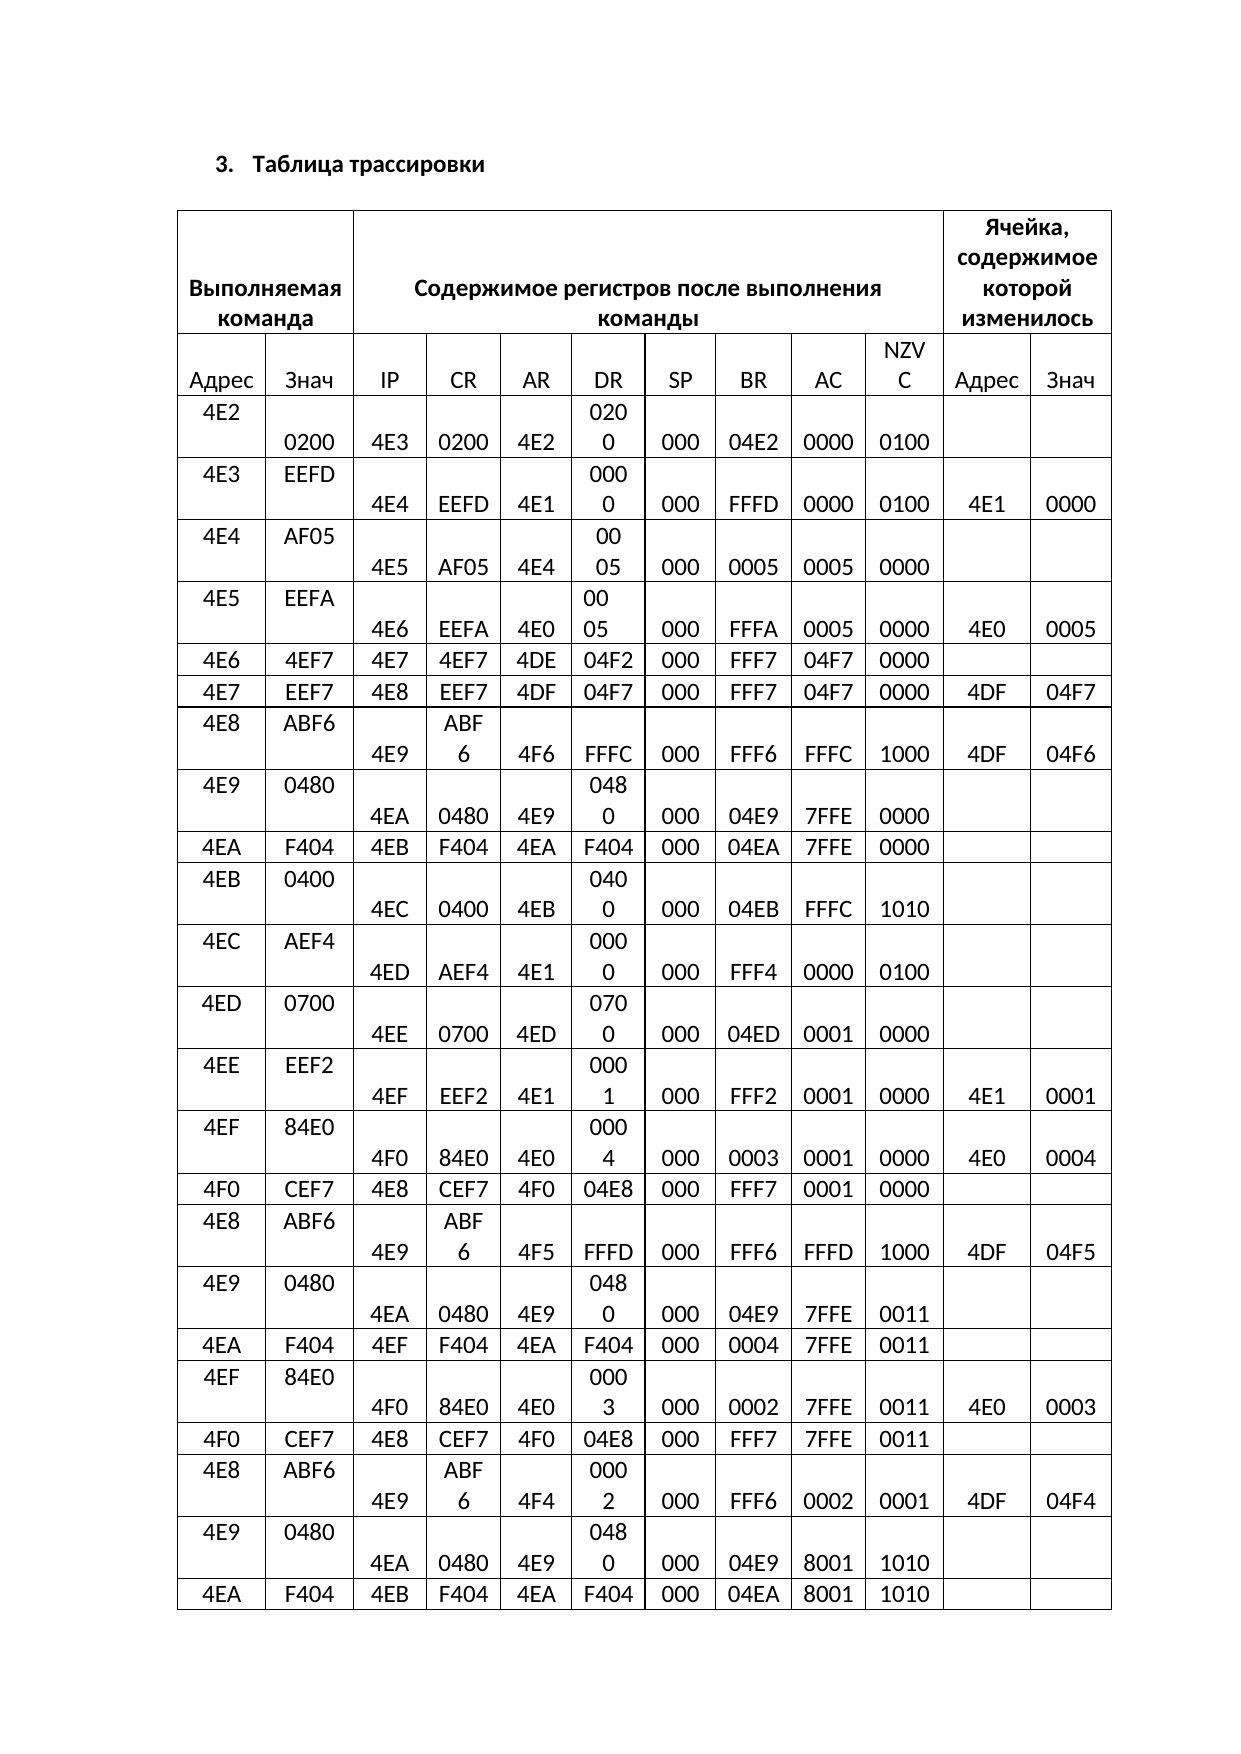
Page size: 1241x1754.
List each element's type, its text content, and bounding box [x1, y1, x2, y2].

table_cell 000 [646, 1517, 715, 1578]
table_cell F404 [572, 1329, 644, 1360]
table_cell CEF7 [427, 1423, 500, 1453]
table_cell F404 [266, 1579, 353, 1609]
table_cell F404 [427, 1329, 500, 1360]
table_cell 84E0 [427, 1361, 500, 1422]
table_cell 000 [646, 644, 715, 675]
table_cell 0000 [866, 1111, 943, 1172]
table_header Выполняемая команда [178, 211, 353, 333]
table_cell EEFA [266, 582, 353, 643]
table_cell 4E0 [501, 582, 571, 643]
table_cell 0100 [866, 925, 943, 986]
table_cell 0011 [866, 1423, 943, 1453]
table_cell 4F4 [501, 1455, 571, 1516]
table_cell 0004 [716, 1329, 791, 1360]
table_cell 0005 [716, 520, 791, 581]
table_cell 0004 [572, 1111, 644, 1172]
table_cell 4E1 [944, 458, 1030, 519]
table_cell [944, 1329, 1030, 1360]
table_cell ABF6 [266, 1455, 353, 1516]
table_cell 0001 [866, 1455, 943, 1516]
table_cell 04EA [716, 1579, 791, 1609]
table_cell 000 [646, 1174, 715, 1204]
table_cell 4E8 [178, 1205, 265, 1266]
table_cell 04F7 [1031, 676, 1111, 706]
table_cell 4E4 [178, 520, 265, 581]
table_cell 4E9 [354, 1455, 426, 1516]
table_cell [944, 1517, 1030, 1578]
table_cell F404 [266, 832, 353, 862]
table_cell 84E0 [266, 1361, 353, 1422]
table_cell 4ED [501, 987, 571, 1048]
table_cell 04EB [716, 863, 791, 924]
table_cell [1031, 644, 1111, 675]
table_cell ABF6 [427, 1205, 500, 1266]
table_cell 4E9 [178, 1267, 265, 1328]
table_cell FFFD [792, 1205, 865, 1266]
table_cell 04F6 [1031, 708, 1111, 768]
table_cell EEF2 [427, 1049, 500, 1110]
table_cell 0000 [866, 520, 943, 581]
table_cell FFF7 [716, 1423, 791, 1453]
table_cell 04EA [716, 832, 791, 862]
table_cell 0001 [792, 987, 865, 1048]
table_cell 4EA [178, 1329, 265, 1360]
table_cell 04F5 [1031, 1205, 1111, 1266]
table_cell 4E1 [501, 458, 571, 519]
table_cell [1031, 520, 1111, 581]
table_cell 7FFE [792, 1267, 865, 1328]
table_cell 04F7 [792, 676, 865, 706]
table_cell 0200 [572, 396, 644, 457]
table_cell 4EA [178, 832, 265, 862]
table_cell 0011 [866, 1329, 943, 1360]
table_cell 04F7 [572, 676, 644, 706]
table_cell F404 [572, 1579, 644, 1609]
table_cell FFF4 [716, 925, 791, 986]
table_cell BR [716, 334, 791, 395]
table_cell [944, 1579, 1030, 1609]
table_cell 8001 [792, 1579, 865, 1609]
table_cell F404 [427, 1579, 500, 1609]
table_cell [944, 1423, 1030, 1453]
table_cell 0000 [572, 458, 644, 519]
table_cell AEF4 [427, 925, 500, 986]
table_cell EEF2 [266, 1049, 353, 1110]
table_cell 000 [646, 832, 715, 862]
table_cell 4EA [501, 832, 571, 862]
table_cell 0003 [716, 1111, 791, 1172]
table_cell [1031, 1579, 1111, 1609]
table_cell 0480 [266, 1517, 353, 1578]
table_cell 0480 [572, 1267, 644, 1328]
table_cell 000 [646, 1111, 715, 1172]
table_cell SP [646, 334, 715, 395]
table_cell 000 [646, 582, 715, 643]
table_cell 4EA [178, 1579, 265, 1609]
table_cell CEF7 [427, 1174, 500, 1204]
table_cell CEF7 [266, 1174, 353, 1204]
table_cell 4E1 [501, 1049, 571, 1110]
table_cell 04E9 [716, 770, 791, 831]
table_cell 7FFE [792, 832, 865, 862]
table_cell [944, 987, 1030, 1048]
table_cell AC [792, 334, 865, 395]
table_cell 1010 [866, 1579, 943, 1609]
table_cell 4E0 [944, 1111, 1030, 1172]
table_cell AR [501, 334, 571, 395]
table_cell 4EC [178, 925, 265, 986]
table_cell 4ED [178, 987, 265, 1048]
table_cell FFFD [572, 1205, 644, 1266]
table_cell 4E6 [354, 582, 426, 643]
table_cell Адрес [944, 334, 1030, 395]
table_cell 8001 [792, 1517, 865, 1578]
table_cell 4DF [944, 1205, 1030, 1266]
table_cell 000 [646, 676, 715, 706]
table_cell 000 [646, 708, 715, 768]
table_cell NZVC [866, 334, 943, 395]
table_cell 4E7 [178, 676, 265, 706]
table_cell [944, 925, 1030, 986]
table_cell [944, 644, 1030, 675]
table_cell 000 [646, 1267, 715, 1328]
table_cell 4EA [354, 1517, 426, 1578]
table_cell 04F7 [792, 644, 865, 675]
table_cell 7FFE [792, 1423, 865, 1453]
table_cell 1010 [866, 1517, 943, 1578]
table_cell AF05 [427, 520, 500, 581]
table_cell 000 [646, 1205, 715, 1266]
table_cell 0200 [266, 396, 353, 457]
table_cell 000 [646, 1329, 715, 1360]
table_cell 0400 [427, 863, 500, 924]
table_cell Адрес [178, 334, 265, 395]
table_cell 0005 [792, 582, 865, 643]
list Таблица трассировки [215, 149, 1152, 179]
table_cell 04F4 [1031, 1455, 1111, 1516]
table_cell 4F6 [501, 708, 571, 768]
table_cell 0000 [792, 925, 865, 986]
table_cell 04ED [716, 987, 791, 1048]
table_cell [1031, 1267, 1111, 1328]
table_cell 7FFE [792, 770, 865, 831]
table_cell 0000 [792, 396, 865, 457]
table_cell F404 [572, 832, 644, 862]
table_cell 0200 [427, 396, 500, 457]
table_cell ABF6 [266, 1205, 353, 1266]
table_cell EEFD [266, 458, 353, 519]
table_cell 0480 [266, 1267, 353, 1328]
table_cell 4EA [501, 1579, 571, 1609]
table_cell 0480 [266, 770, 353, 831]
table_cell 000 [646, 1361, 715, 1422]
table_cell FFFC [572, 708, 644, 768]
table_cell 0400 [266, 863, 353, 924]
table_cell 4E5 [354, 520, 426, 581]
table_cell 4EF7 [266, 644, 353, 675]
table_cell 000 [646, 1455, 715, 1516]
table_cell 4E8 [178, 1455, 265, 1516]
table_cell 0480 [572, 770, 644, 831]
table_cell 0005 [1031, 582, 1111, 643]
table_cell [1031, 925, 1111, 986]
table_cell 4E5 [178, 582, 265, 643]
table_cell 04E9 [716, 1267, 791, 1328]
table_cell 04E9 [716, 1517, 791, 1578]
table_cell [1031, 832, 1111, 862]
table_cell EEF7 [266, 676, 353, 706]
table_cell 000 [646, 1579, 715, 1609]
table_cell 0002 [572, 1455, 644, 1516]
table_cell 4E0 [501, 1111, 571, 1172]
table_cell Знач [1031, 334, 1111, 395]
table_cell 7FFE [792, 1329, 865, 1360]
table_cell 0000 [1031, 458, 1111, 519]
table_cell 0480 [427, 770, 500, 831]
table_cell 4E4 [354, 458, 426, 519]
table_cell 4EB [354, 1579, 426, 1609]
table_cell 0000 [866, 676, 943, 706]
table_cell Знач [266, 334, 353, 395]
table_header Содержимое регистров после выполнения команды [354, 211, 943, 333]
table_cell 4E9 [354, 708, 426, 768]
table_cell 0000 [866, 832, 943, 862]
table_cell [944, 832, 1030, 862]
table_cell FFF6 [716, 708, 791, 768]
table_cell 4E9 [354, 1205, 426, 1266]
table_cell 4DF [944, 676, 1030, 706]
table_cell FFF6 [716, 1205, 791, 1266]
table_cell 4F0 [501, 1423, 571, 1453]
table_cell 000 [646, 396, 715, 457]
table_cell [944, 1267, 1030, 1328]
table_cell 4F0 [354, 1111, 426, 1172]
table_cell 000 [646, 770, 715, 831]
table_cell 84E0 [266, 1111, 353, 1172]
table_cell 0000 [866, 987, 943, 1048]
table_cell 0003 [1031, 1361, 1111, 1422]
table_cell 4E2 [178, 396, 265, 457]
table_cell 4E9 [501, 1517, 571, 1578]
table_cell EEFA [427, 582, 500, 643]
table_header Ячейка, содержимое которой изменилось [944, 211, 1111, 333]
table_cell 0003 [572, 1361, 644, 1422]
table_cell F404 [266, 1329, 353, 1360]
table_cell AF05 [266, 520, 353, 581]
table_cell IP [354, 334, 426, 395]
table_cell 0000 [866, 644, 943, 675]
table_cell 0011 [866, 1267, 943, 1328]
table_cell 4E0 [501, 1361, 571, 1422]
table_cell 4E3 [354, 396, 426, 457]
table_cell [1031, 987, 1111, 1048]
table_cell 4E0 [944, 1361, 1030, 1422]
table_cell 000 [646, 863, 715, 924]
table_cell 0400 [572, 863, 644, 924]
table_cell 0100 [866, 396, 943, 457]
table_cell 84E0 [427, 1111, 500, 1172]
table_cell 4EB [178, 863, 265, 924]
table_cell 4EA [354, 1267, 426, 1328]
table_cell 000 [646, 987, 715, 1048]
table_cell 4E0 [944, 582, 1030, 643]
table_cell [1031, 770, 1111, 831]
table_cell 4EC [354, 863, 426, 924]
table_cell FFF2 [716, 1049, 791, 1110]
table_cell 4EF [178, 1111, 265, 1172]
table_cell 04E8 [572, 1174, 644, 1204]
table_cell 1000 [866, 708, 943, 768]
table_cell 0480 [572, 1517, 644, 1578]
table_cell [944, 770, 1030, 831]
table_cell 4EA [501, 1329, 571, 1360]
table_cell [944, 863, 1030, 924]
table_cell [1031, 1517, 1111, 1578]
table_cell 0000 [572, 925, 644, 986]
table_cell 0480 [427, 1517, 500, 1578]
table_cell 4E1 [944, 1049, 1030, 1110]
table_cell CR [427, 334, 500, 395]
table_cell 4F0 [178, 1423, 265, 1453]
table_cell 0000 [866, 1174, 943, 1204]
table_cell ABF6 [427, 708, 500, 768]
table_cell 4E8 [178, 708, 265, 768]
table_cell FFF7 [716, 1174, 791, 1204]
table_cell 0001 [792, 1111, 865, 1172]
table_cell 7FFE [792, 1361, 865, 1422]
table_cell 000 [646, 925, 715, 986]
table_cell FFF6 [716, 1455, 791, 1516]
table_cell 0100 [866, 458, 943, 519]
table_cell 4DF [501, 676, 571, 706]
table_cell 000 [646, 458, 715, 519]
table_cell CEF7 [266, 1423, 353, 1453]
table_cell 4EA [354, 770, 426, 831]
table_cell 4E3 [178, 458, 265, 519]
table_cell 4DF [944, 708, 1030, 768]
table_cell 0002 [792, 1455, 865, 1516]
table_cell 4EF [354, 1329, 426, 1360]
table_cell 04F2 [572, 644, 644, 675]
table_cell [1031, 1423, 1111, 1453]
table_cell F404 [427, 832, 500, 862]
table_cell AEF4 [266, 925, 353, 986]
table_cell 4EB [501, 863, 571, 924]
table_cell FFF7 [716, 644, 791, 675]
table_cell FFFC [792, 708, 865, 768]
table_cell 0004 [1031, 1111, 1111, 1172]
table_cell 0005 [572, 520, 644, 581]
table_cell [1031, 863, 1111, 924]
table_cell 04E8 [572, 1423, 644, 1453]
table_cell 4F0 [354, 1361, 426, 1422]
table_cell DR [572, 334, 644, 395]
table_cell FFF7 [716, 676, 791, 706]
table_cell ABF6 [427, 1455, 500, 1516]
table_cell 4EE [354, 987, 426, 1048]
table_cell 4E8 [354, 1174, 426, 1204]
table_cell 0001 [572, 1049, 644, 1110]
table_cell 4E2 [501, 396, 571, 457]
table_cell 0005 [572, 582, 644, 643]
table_cell 4E9 [178, 1517, 265, 1578]
table_cell 4E4 [501, 520, 571, 581]
table_cell 4E8 [354, 1423, 426, 1453]
table_cell 4E7 [354, 644, 426, 675]
table_cell 4DF [944, 1455, 1030, 1516]
table_cell 4E9 [501, 1267, 571, 1328]
table_cell 0002 [716, 1361, 791, 1422]
table_cell EEF7 [427, 676, 500, 706]
table_cell FFFA [716, 582, 791, 643]
table_cell 4E9 [178, 770, 265, 831]
table_cell 4ED [354, 925, 426, 986]
table_cell 0700 [427, 987, 500, 1048]
table_cell 000 [646, 1423, 715, 1453]
table_cell 4EE [178, 1049, 265, 1110]
table_cell 4EF7 [427, 644, 500, 675]
table_cell 4EF [354, 1049, 426, 1110]
table_cell EEFD [427, 458, 500, 519]
table_cell 4E6 [178, 644, 265, 675]
table_cell ABF6 [266, 708, 353, 768]
table_cell 0000 [866, 770, 943, 831]
table_cell 0700 [572, 987, 644, 1048]
table_cell 0011 [866, 1361, 943, 1422]
table_cell [944, 1174, 1030, 1204]
table_cell 0001 [792, 1174, 865, 1204]
table_cell 4F0 [178, 1174, 265, 1204]
table_cell 0001 [1031, 1049, 1111, 1110]
table_cell [1031, 1329, 1111, 1360]
table_cell 0000 [866, 1049, 943, 1110]
table_cell 0700 [266, 987, 353, 1048]
table_cell 0001 [792, 1049, 865, 1110]
table_cell 1000 [866, 1205, 943, 1266]
table_cell FFFC [792, 863, 865, 924]
table_cell 000 [646, 1049, 715, 1110]
table_cell 0000 [866, 582, 943, 643]
table_cell FFFD [716, 458, 791, 519]
table_cell 4E1 [501, 925, 571, 986]
table_cell [944, 520, 1030, 581]
table_cell 0000 [792, 458, 865, 519]
table_cell 1010 [866, 863, 943, 924]
table_cell 4DE [501, 644, 571, 675]
table_cell 4F5 [501, 1205, 571, 1266]
table_cell 000 [646, 520, 715, 581]
table_cell [1031, 1174, 1111, 1204]
table_cell 4E9 [501, 770, 571, 831]
table_cell [944, 396, 1030, 457]
table_cell 4EB [354, 832, 426, 862]
table_cell [1031, 396, 1111, 457]
table_cell 4E8 [354, 676, 426, 706]
table_cell 04E2 [716, 396, 791, 457]
table_cell 0005 [792, 520, 865, 581]
table_cell 4F0 [501, 1174, 571, 1204]
table_cell 4EF [178, 1361, 265, 1422]
table_cell 0480 [427, 1267, 500, 1328]
